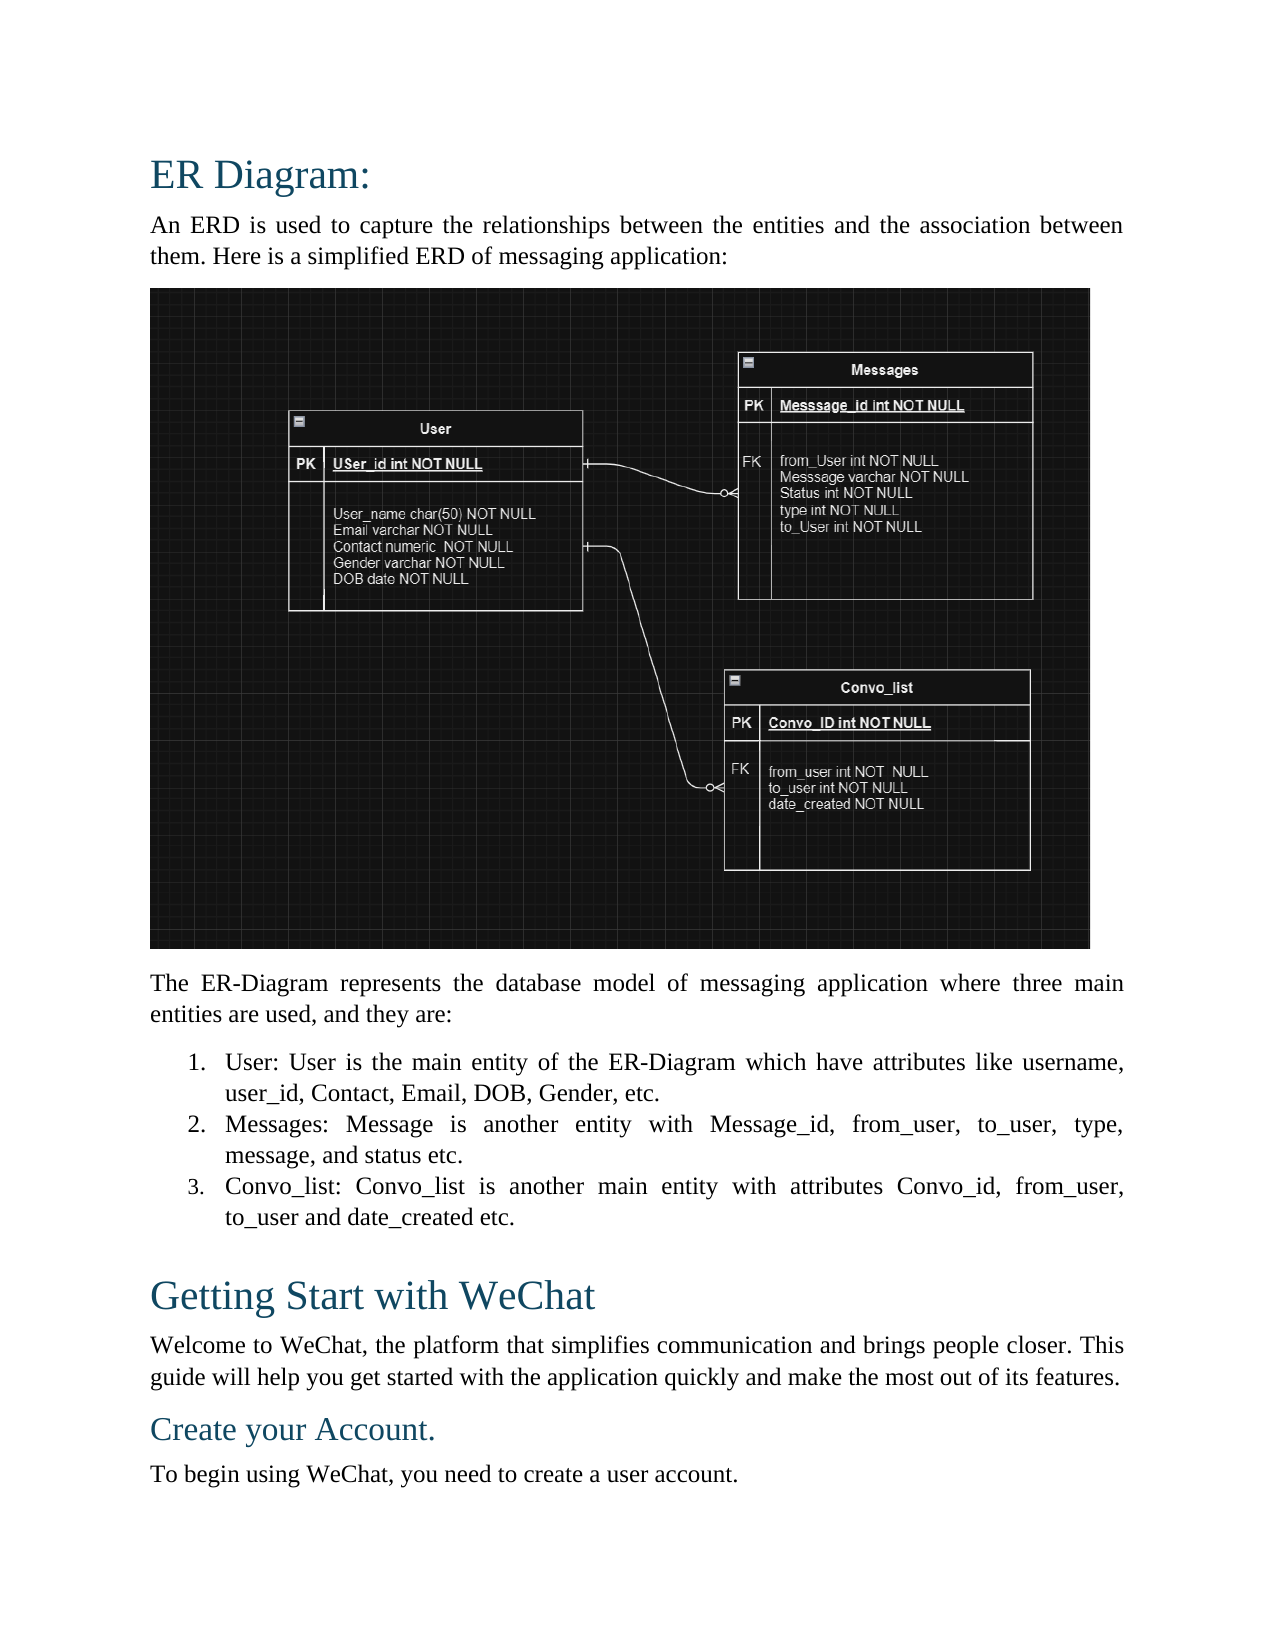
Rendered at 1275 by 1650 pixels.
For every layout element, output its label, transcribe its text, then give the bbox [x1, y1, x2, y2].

text Welcome to WeChat, the platform that simplifies communication and brings people closer. This guide will help you get started with the application quickly and make the most out of its features. [150, 1331, 1125, 1390]
picture [150, 288, 1091, 949]
subtitle Create your Account. [150, 1409, 1125, 1448]
list Convo_list: Convo_list is another main entity with attributes Convo_id, from_user, to_user and date_created etc. [187, 1171, 1125, 1231]
text The ER-Diagram represents the database model of messaging application where three main entities are used, and they are: [150, 968, 1125, 1028]
list Messages: Message is another entity with Message_id, from_user, to_user, type, message, and status etc. [187, 1109, 1125, 1169]
subtitle Getting Start with WeChat [150, 1271, 1125, 1318]
subtitle ER Diagram: [150, 150, 1125, 198]
list User: User is the main entity of the ER-Diagram which have attributes like username, user_id, Contact, Email, DOB, Gender, etc. [187, 1047, 1125, 1107]
text To begin using WeChat, you need to create a user account. [150, 1459, 1125, 1488]
text An ERD is used to capture the relationships between the entities and the association between them. Here is a simplified ERD of messaging application: [150, 210, 1125, 270]
